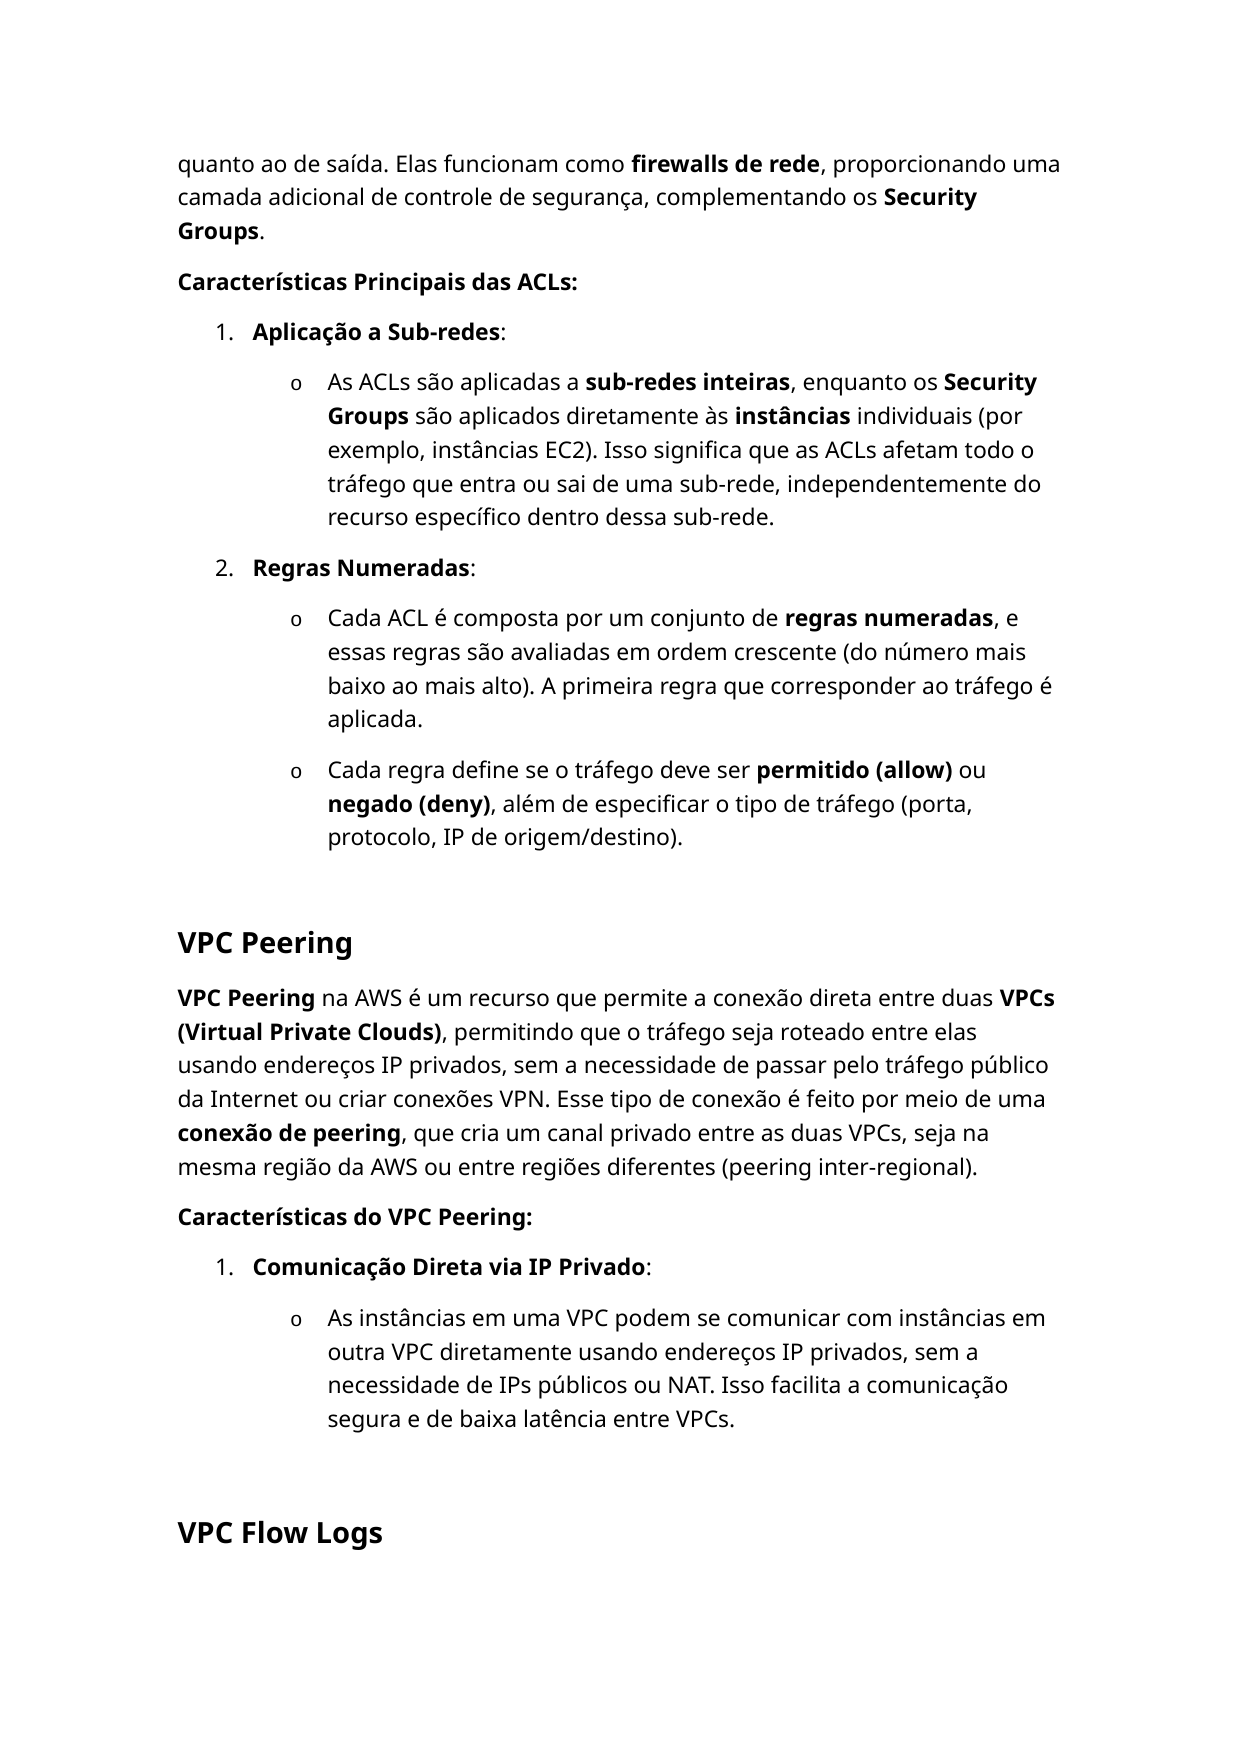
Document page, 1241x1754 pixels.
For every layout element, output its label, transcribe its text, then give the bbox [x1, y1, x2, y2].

list Cada regra define se o tráfego deve ser permitido (allow) ou negado (deny), além de especificar o tipo de tráfego (porta, protocolo, IP de origem/destino). [290, 754, 1063, 853]
text VPC Peering [177, 922, 1063, 962]
text Características do VPC Peering: [177, 1201, 1063, 1232]
list As instâncias em uma VPC podem se comunicar com instâncias em outra VPC diretamente usando endereços IP privados, sem a necessidade de IPs públicos ou NAT. Isso facilita a comunicação segura e de baixa latência entre VPCs. [290, 1302, 1063, 1434]
list Cada ACL é composta por um conjunto de regras numeradas, e essas regras são avaliadas em ordem crescente (do número mais baixo ao mais alto). A primeira regra que corresponder ao tráfego é aplicada. [290, 602, 1063, 735]
list Regras Numeradas: [215, 552, 1063, 583]
text VPC Peering na AWS é um recurso que permite a conexão direta entre duas VPCs (Virtual Private Clouds), permitindo que o tráfego seja roteado entre elas usando endereços IP privados, sem a necessidade de passar pelo tráfego público da Internet ou criar conexões VPN. Esse tipo de conexão é feito por meio de uma conexão de peering, que cria um canal privado entre as duas VPCs, seja na mesma região da AWS ou entre regiões diferentes (peering inter-regional). [177, 982, 1063, 1182]
text Características Principais das ACLs: [177, 266, 1063, 297]
list As ACLs são aplicadas a sub-redes inteiras, enquanto os Security Groups são aplicados diretamente às instâncias individuais (por exemplo, instâncias EC2). Isso significa que as ACLs afetam todo o tráfego que entra ou sai de uma sub-rede, independentemente do recurso específico dentro dessa sub-rede. [290, 366, 1063, 533]
list Aplicação a Sub-redes: [215, 316, 1063, 347]
text VPC Flow Logs [177, 1513, 1063, 1552]
list Comunicação Direta via IP Privado: [215, 1251, 1063, 1282]
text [177, 148, 1063, 246]
